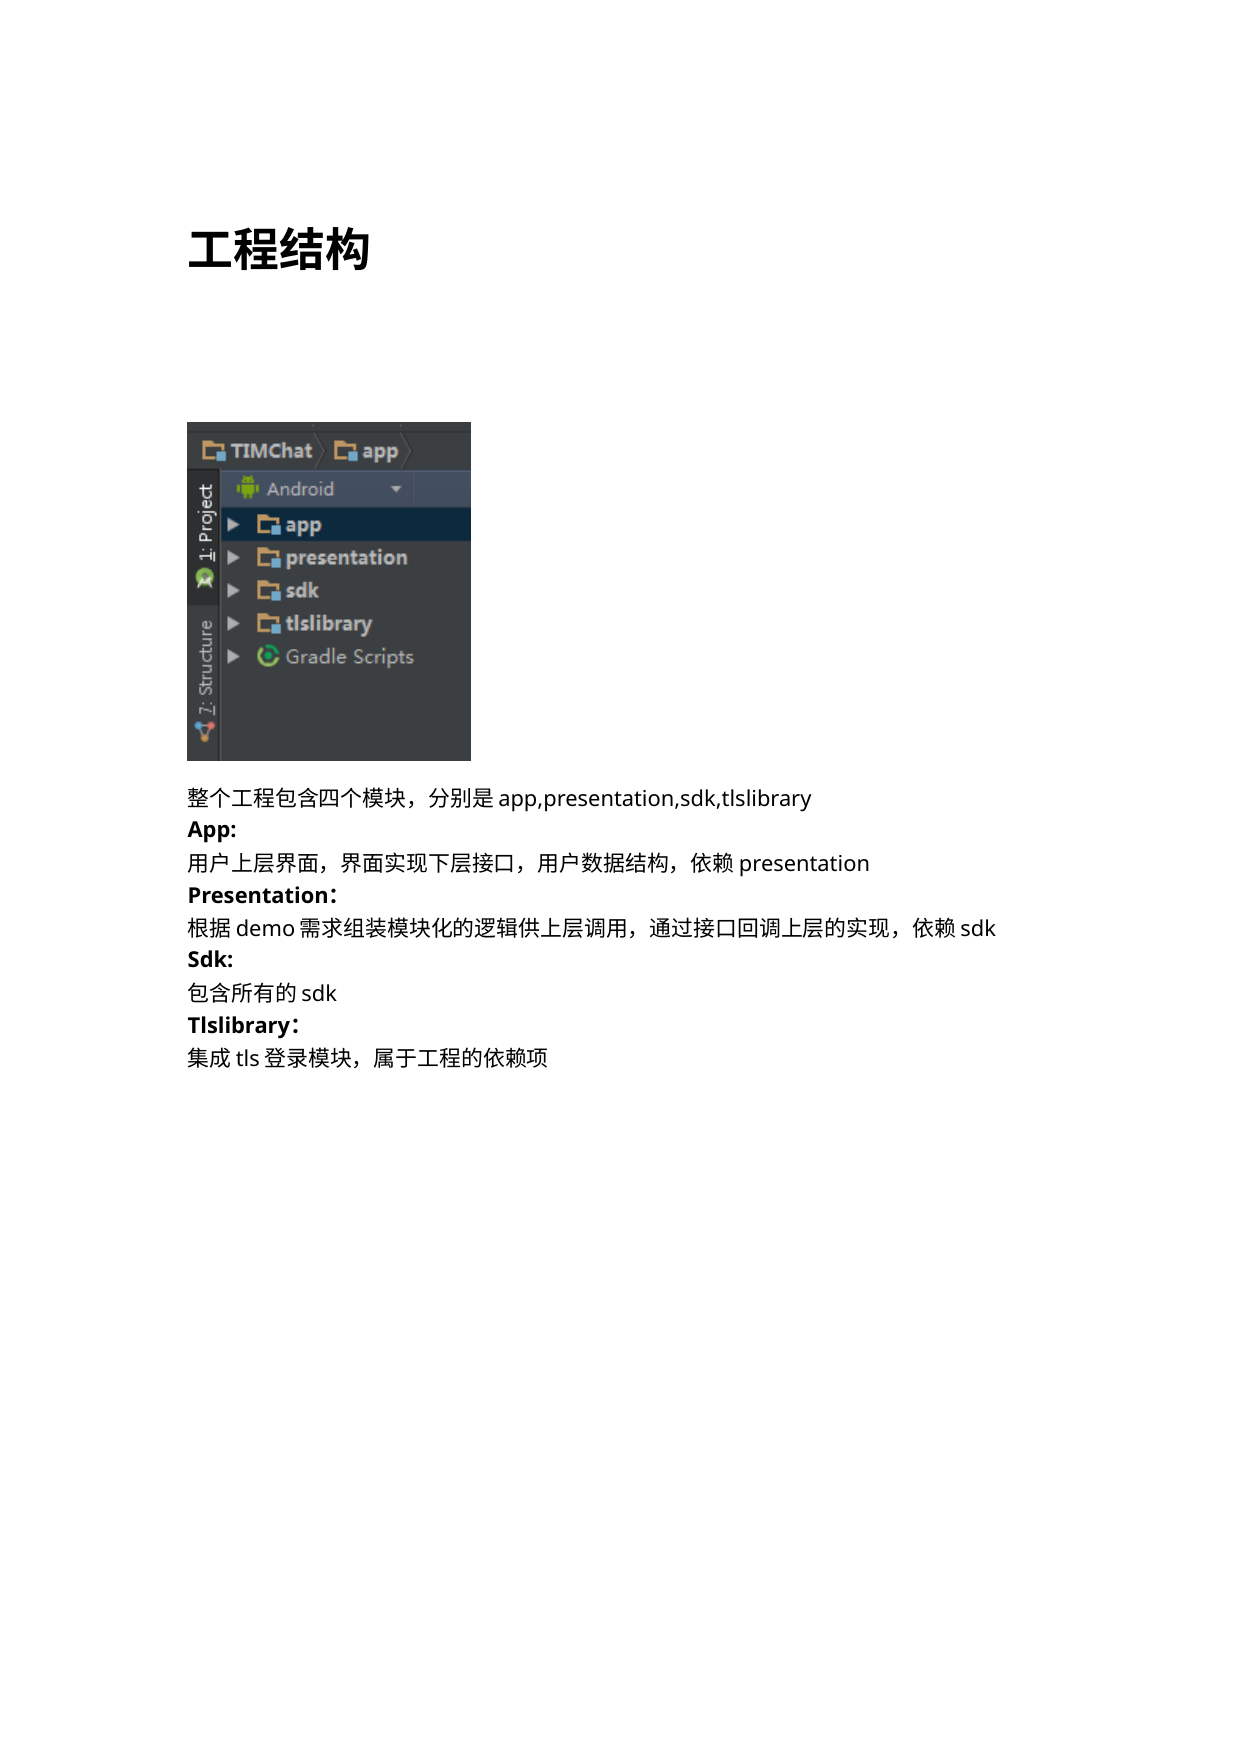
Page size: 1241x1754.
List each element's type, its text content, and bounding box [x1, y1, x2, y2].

text 集成tls登录模块，属于工程的依赖项 [187, 1040, 1053, 1073]
text 包含所有的sdk [187, 975, 1053, 1008]
picture [187, 422, 471, 761]
text 根据demo需求组装模块化的逻辑供上层调用，通过接口回调上层的实现，依赖sdk [187, 910, 1053, 943]
text Presentation： [187, 878, 1053, 910]
text 整个工程包含四个模块，分别是app,presentation,sdk,tlslibrary [187, 780, 1053, 813]
text Tlslibrary： [187, 1008, 1053, 1040]
text App: [187, 813, 1053, 845]
text Sdk: [187, 943, 1053, 975]
subtitle 工程结构 [187, 197, 1053, 295]
text 用户上层界面，界面实现下层接口，用户数据结构，依赖presentation [187, 845, 1053, 878]
